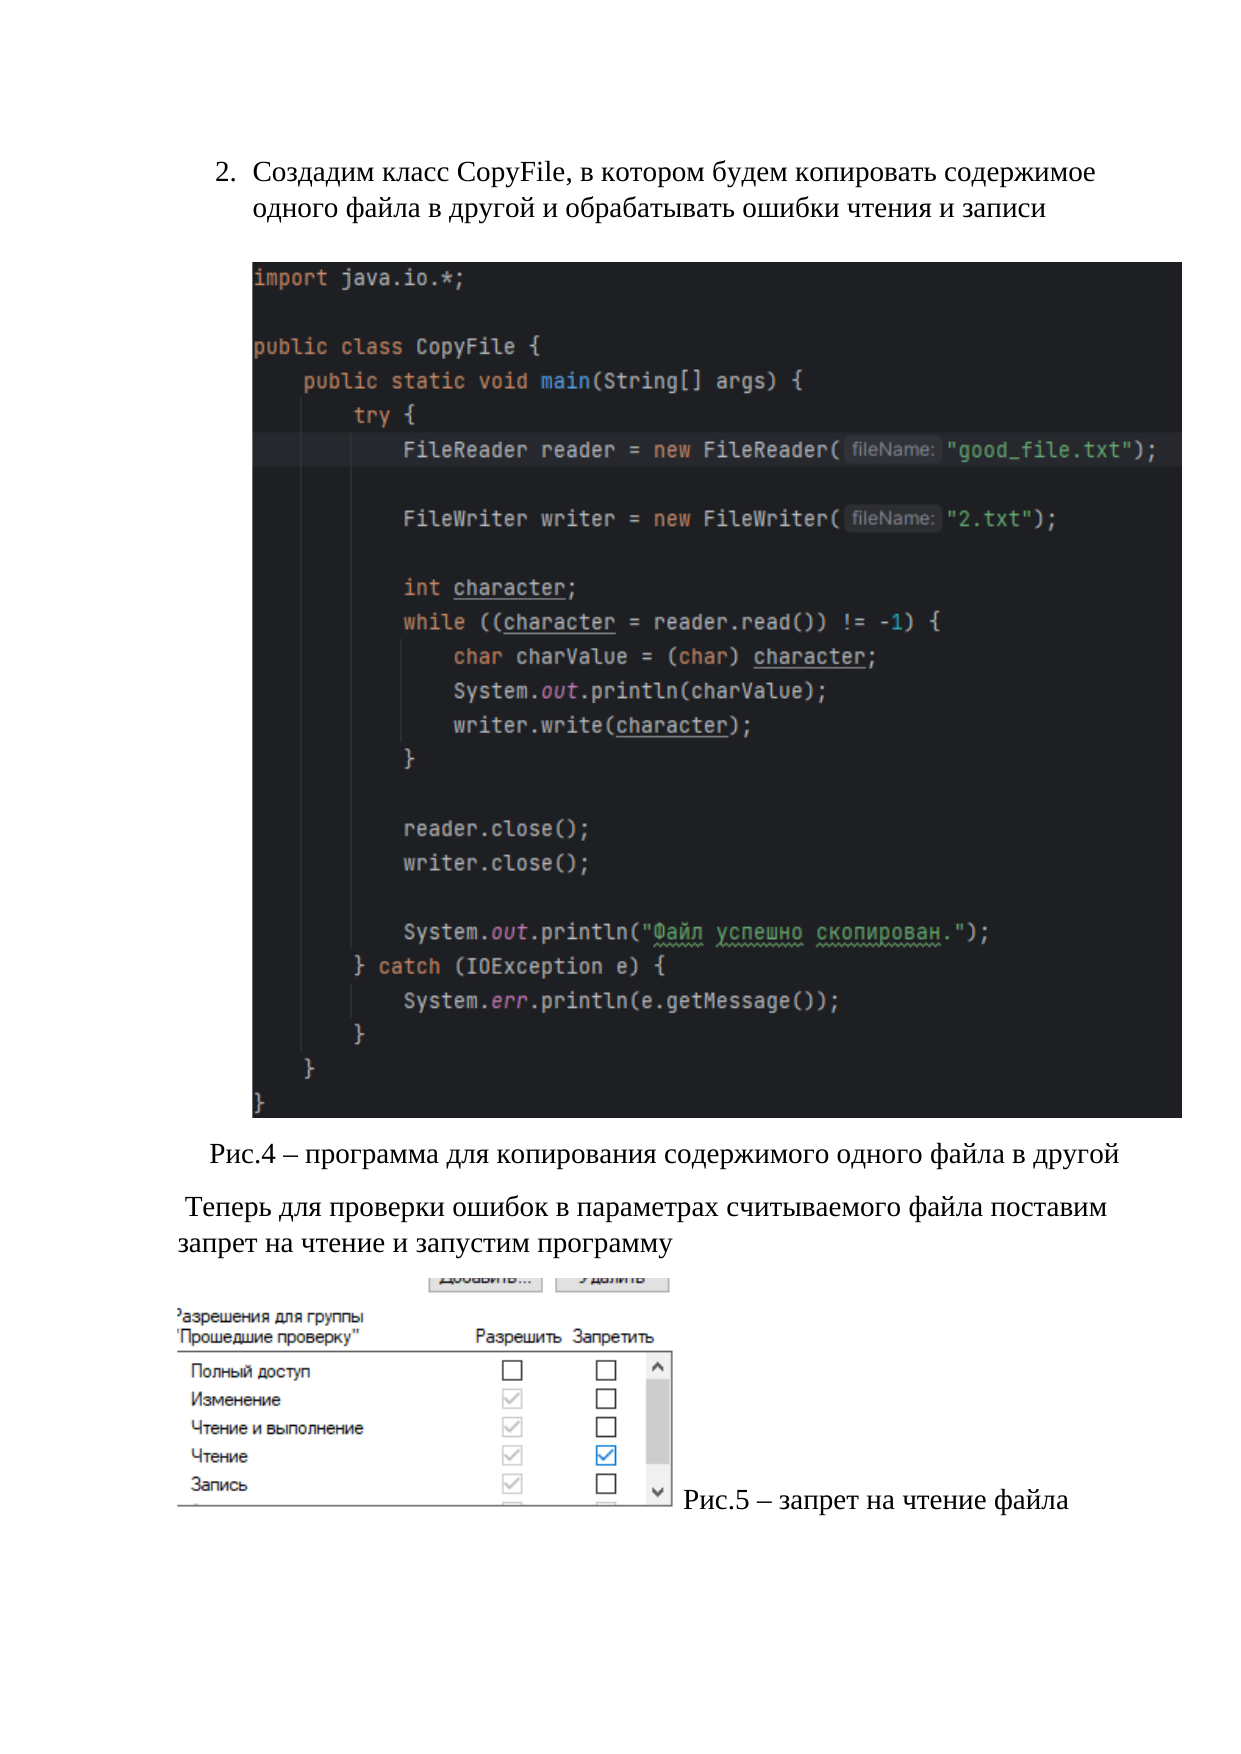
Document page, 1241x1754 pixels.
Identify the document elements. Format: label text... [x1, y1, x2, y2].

text Рис.4 – программа для копирования содержимого одного файла в другой [177, 1136, 1152, 1170]
picture [177, 1278, 676, 1510]
picture [252, 262, 1182, 1118]
list Создадим класс CopyFile, в котором будем копировать содержимое одного файла в другой и обрабатывать ошибки чтения и записи [215, 154, 1152, 224]
text Теперь для проверки ошибок в параметрах считываемого файла поставим запрет на чтение и запустим программу [177, 1189, 1152, 1259]
